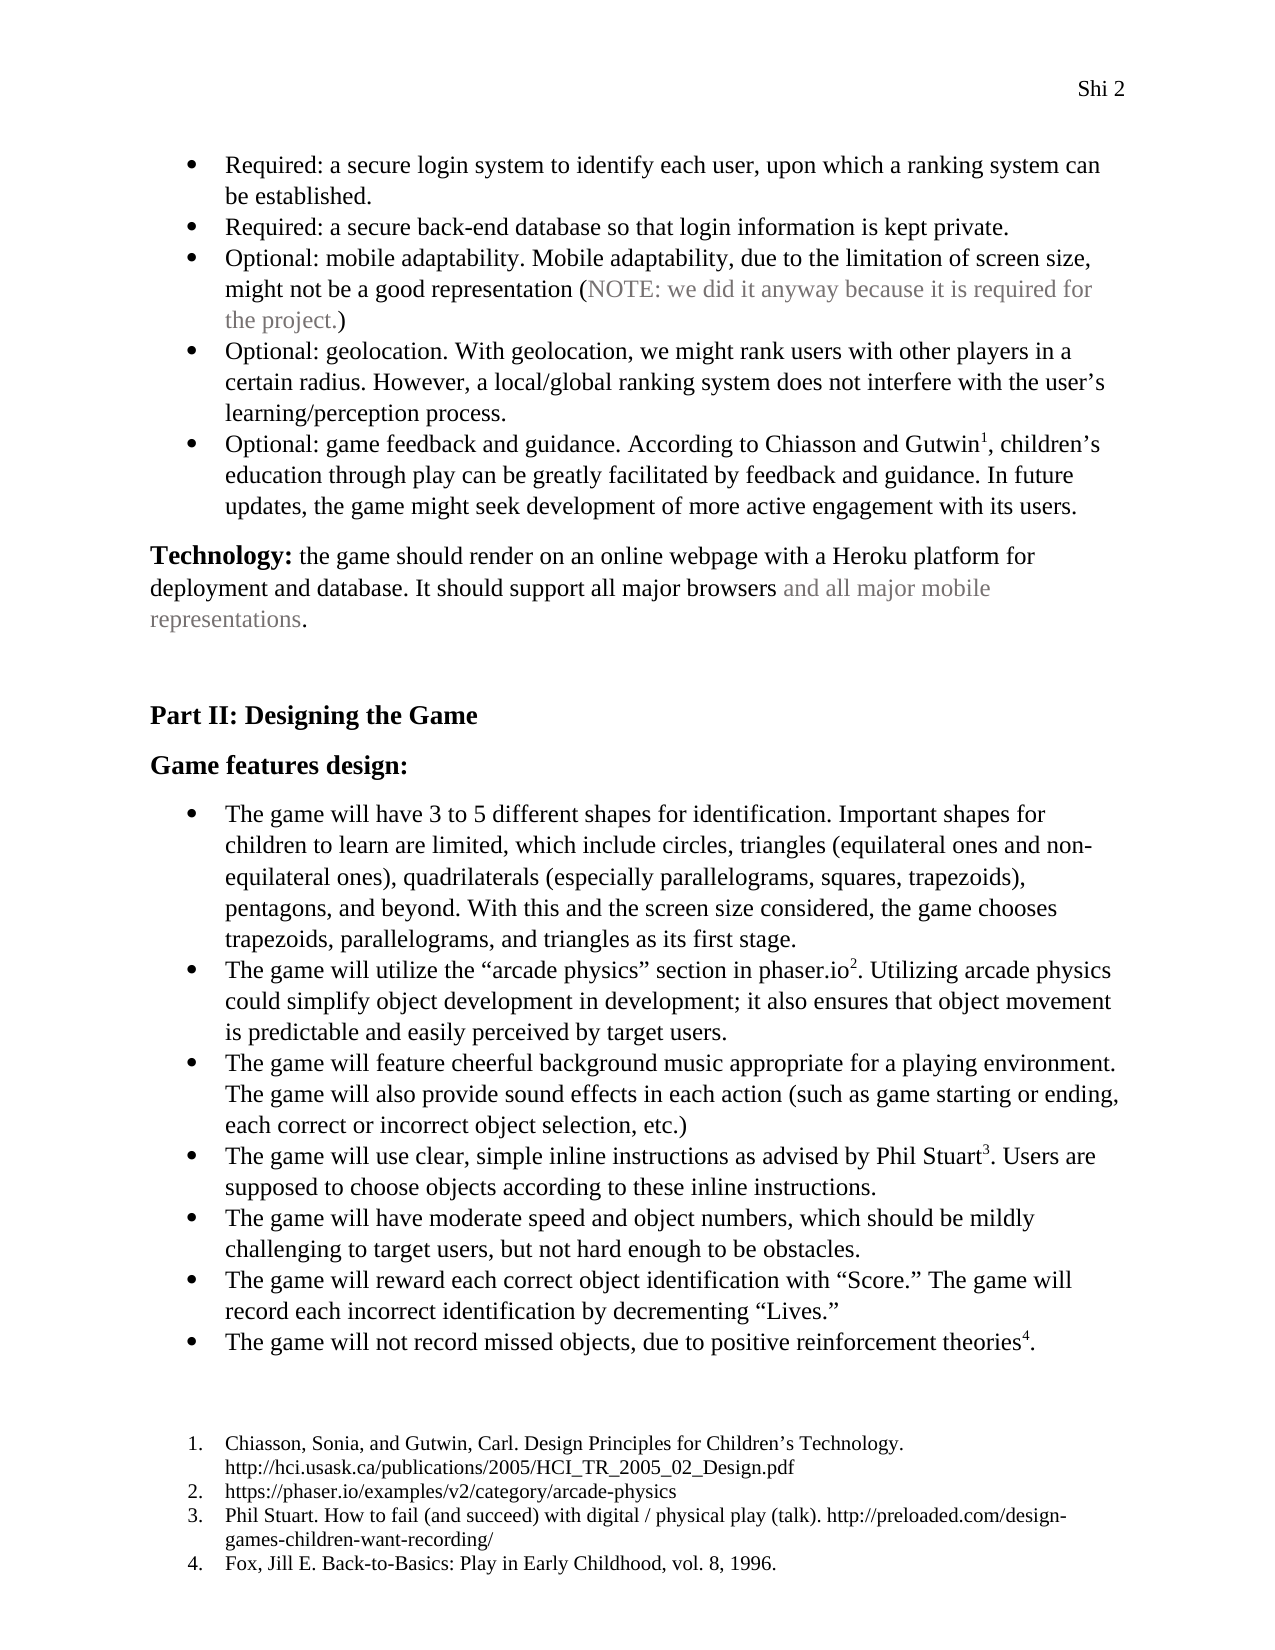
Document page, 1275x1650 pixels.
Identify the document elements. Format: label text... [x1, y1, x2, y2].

list The game will feature cheerful background music appropriate for a playing environment. The game will also provide sound effects in each action (such as game starting or ending, each correct or incorrect object selection, etc.) [187, 1048, 1125, 1139]
list The game will utilize the “arcade physics” section in phaser.io2. Utilizing arcade physics could simplify object development in development; it also ensures that object movement is predictable and easily perceived by target users. [187, 955, 1125, 1046]
text Technology: the game should render on an online webpage with a Heroku platform for deployment and database. It should support all major browsers and all major mobile representations. [150, 539, 1125, 632]
list Required: a secure login system to identify each user, upon which a ranking system can be established. [187, 150, 1125, 210]
list Optional: mobile adaptability. Mobile adaptability, due to the limitation of screen size, might not be a good representation (NOTE: we did it anyway because it is required for the project.) [187, 243, 1125, 334]
text Part II: Designing the Game [150, 699, 1125, 730]
list The game will not record missed objects, due to positive reinforcement theories4. [187, 1327, 1125, 1356]
list Optional: geolocation. With geolocation, we might rank users with other players in a certain radius. However, a local/global ranking system does not interfere with the user’s learning/perception process. [187, 336, 1125, 427]
list The game will use clear, simple inline instructions as advised by Phil Stuart3. Users are supposed to choose objects according to these inline instructions. [187, 1141, 1125, 1201]
list The game will reward each correct object identification with “Score.” The game will record each incorrect identification by decrementing “Lives.” [187, 1265, 1125, 1325]
list The game will have 3 to 5 different shapes for identification. Important shapes for children to learn are limited, which include circles, triangles (equilateral ones and non-equilateral ones), quadrilaterals (especially parallelograms, squares, trapezoids), pentagons, and beyond. With this and the screen size considered, the game chooses trapezoids, parallelograms, and triangles as its first stage. [187, 799, 1125, 952]
list Optional: game feedback and guidance. According to Chiasson and Gutwin1, children’s education through play can be greatly facilitated by feedback and guidance. In future updates, the game might seek development of more active engagement with its users. [187, 429, 1125, 520]
list The game will have moderate speed and object numbers, which should be mildly challenging to target users, but not hard enough to be obstacles. [187, 1203, 1125, 1263]
list Required: a secure back-end database so that login information is kept private. [187, 212, 1125, 241]
text Game features design: [150, 749, 1125, 780]
